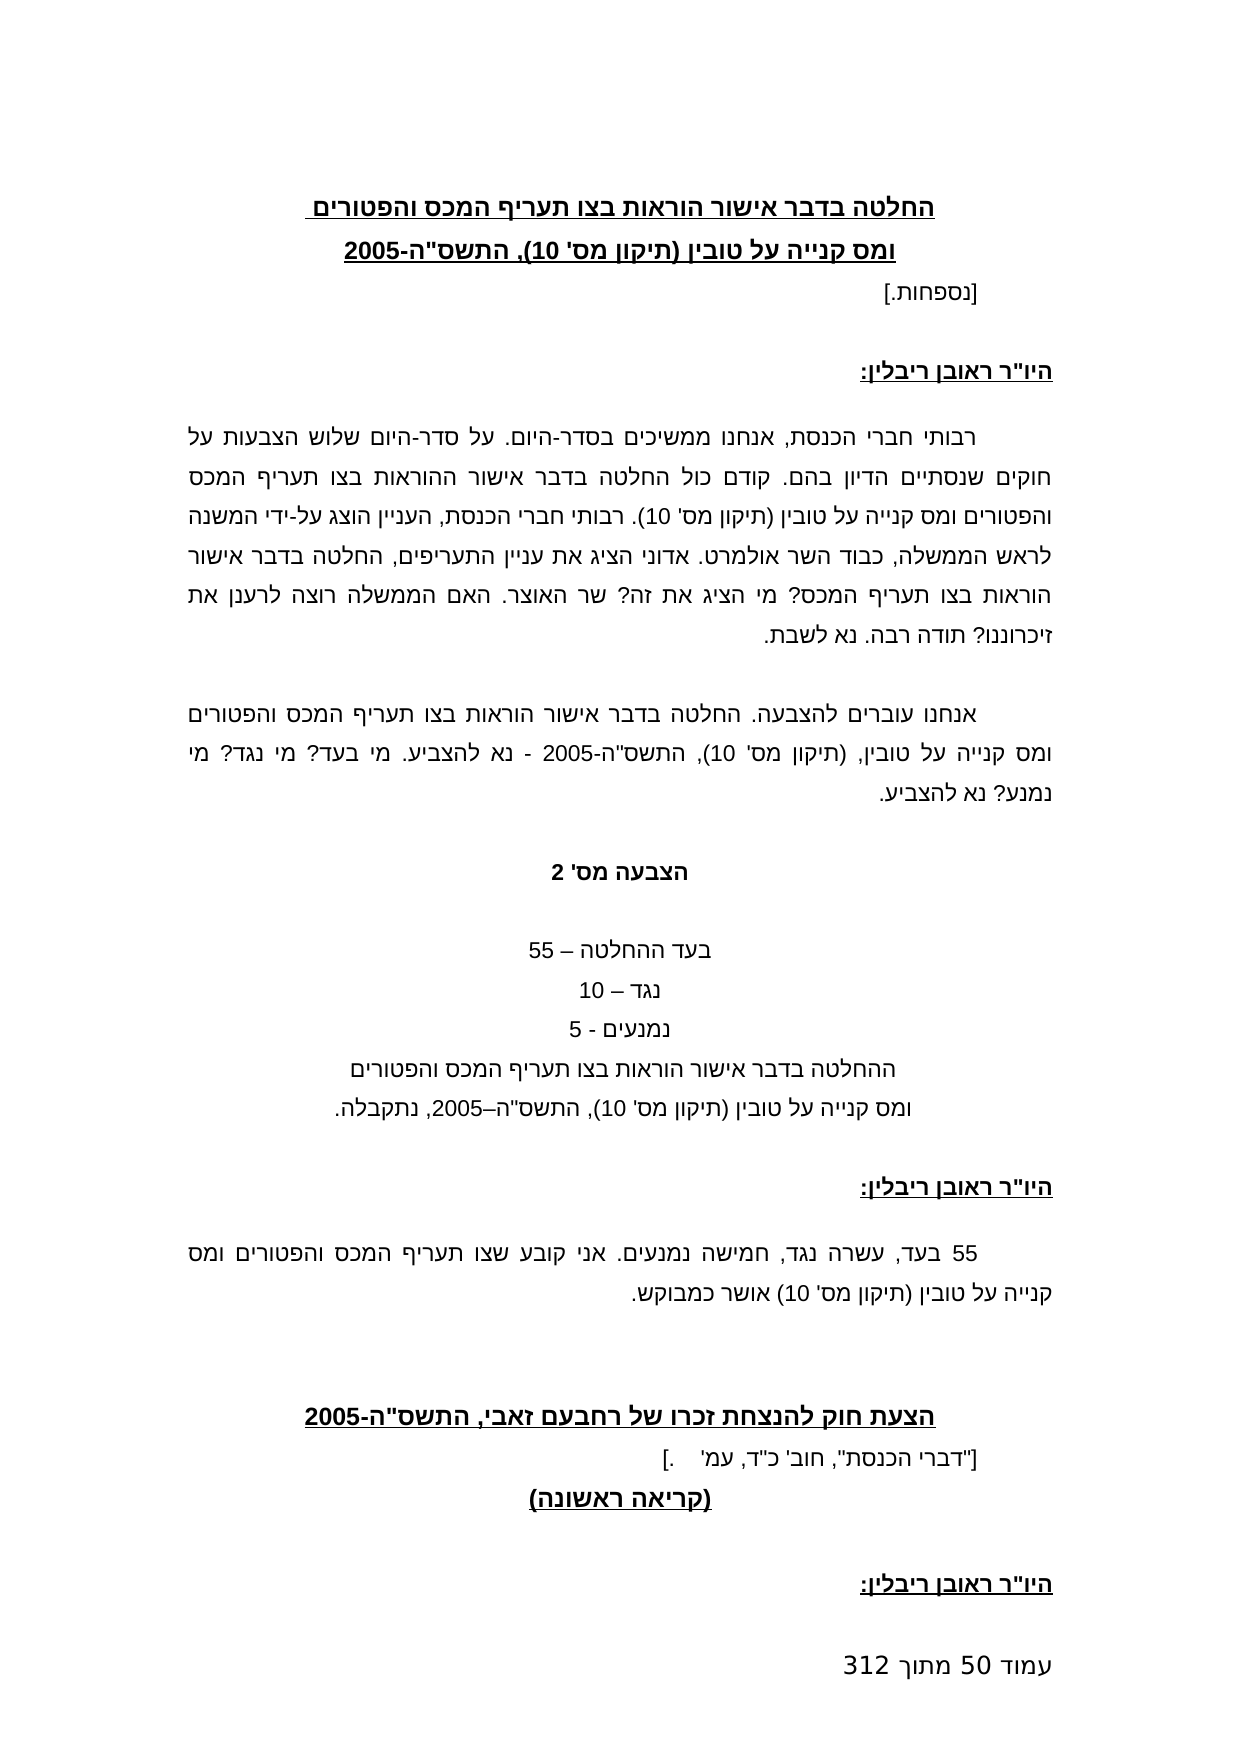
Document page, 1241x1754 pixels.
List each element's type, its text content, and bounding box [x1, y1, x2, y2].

text ומס קנייה על טובין (תיקון מס' 10), התשס"ה–2005, נתקבלה. [187, 1095, 1053, 1122]
text (קריאה ראשונה) [187, 1484, 1053, 1513]
text החלטה בדבר אישור הוראות בצו תעריף המכס והפטורים ומס קנייה על טובין (תיקון מס' 10), התשס"ה-2005 [187, 193, 1053, 265]
text ההחלטה בדבר אישור הוראות בצו תעריף המכס והפטורים [187, 1056, 1053, 1082]
text נגד – 10 [187, 977, 1053, 1003]
text נמנעים - 5 [187, 1016, 1053, 1043]
text היו"ר ראובן ריבלין: [187, 358, 1053, 385]
text בעד ההחלטה – 55 [187, 937, 1053, 964]
text היו"ר ראובן ריבלין: [187, 1571, 1053, 1597]
text [נספחות.] [187, 279, 1053, 306]
text רבותי חברי הכנסת, אנחנו ממשיכים בסדר-היום. על סדר-היום שלוש הצבעות על חוקים שנסתיים הדיון בהם. קודם כול החלטה בדבר אישור ההוראות בצו תעריף המכס והפטורים ומס קנייה על טובין (תיקון מס' 10). רבותי חברי הכנסת, העניין הוצג על-ידי המשנה לראש הממשלה, כבוד השר אולמרט. אדוני הציג את עניין התעריפים, החלטה בדבר אישור הוראות בצו תעריף המכס? מי הציג את זה? שר האוצר. האם הממשלה רוצה לרענן את זיכרוננו? תודה רבה. נא לשבת. [187, 424, 1053, 648]
text ["דברי הכנסת", חוב' כ"ד, עמ' .] [187, 1445, 1053, 1471]
text הצעת חוק להנצחת זכרו של רחבעם זאבי, התשס"ה-2005 [187, 1402, 1053, 1430]
text 55 בעד, עשרה נגד, חמישה נמנעים. אני קובע שצו תעריף המכס והפטורים ומס קנייה על טובין (תיקון מס' 10) אושר כמבוקש. [187, 1240, 1053, 1306]
text אנחנו עוברים להצבעה. החלטה בדבר אישור הוראות בצו תעריף המכס והפטורים ומס קנייה על טובין, (תיקון מס' 10), התשס"ה-2005 - נא להצביע. מי בעד? מי נגד? מי נמנע? נא להצביע. [187, 701, 1053, 806]
text היו"ר ראובן ריבלין: [187, 1174, 1053, 1201]
text הצבעה מס' 2 [187, 858, 1053, 885]
